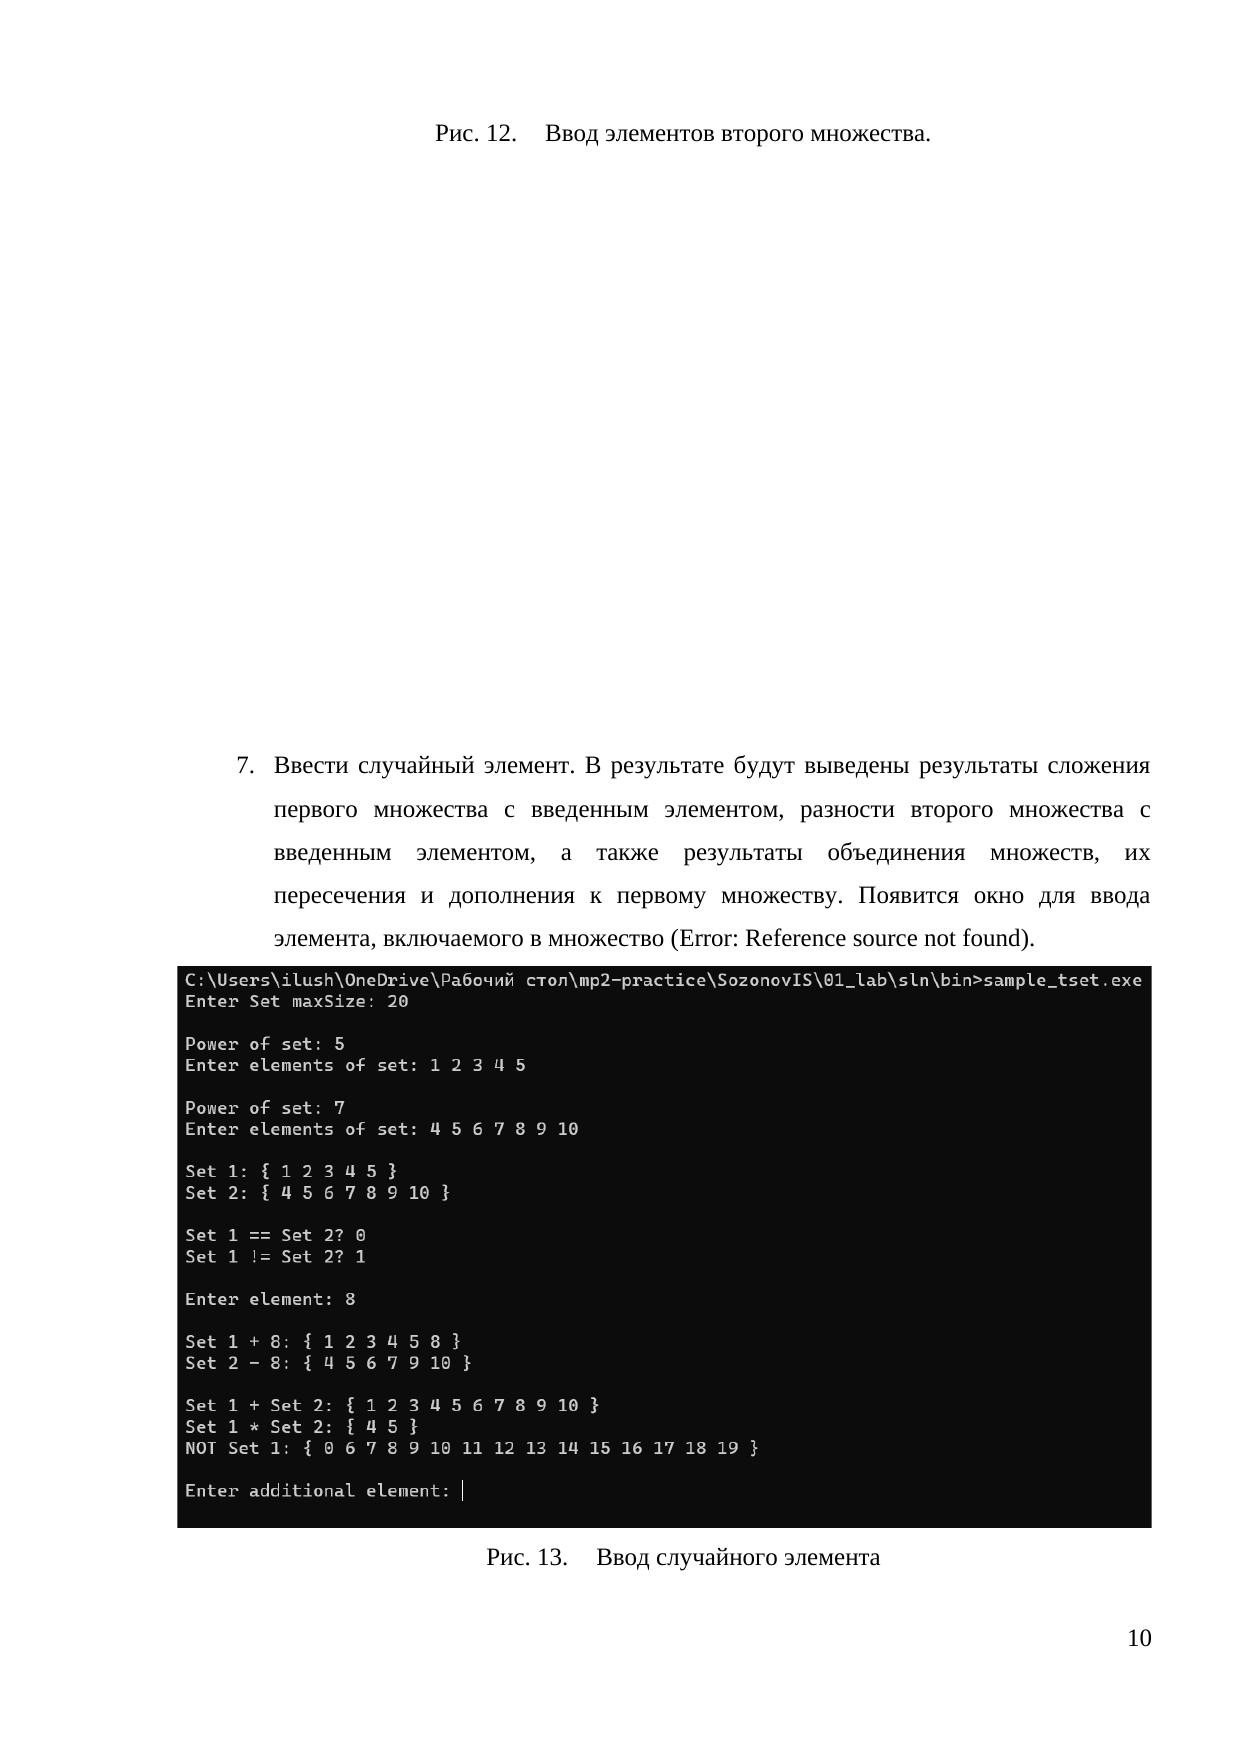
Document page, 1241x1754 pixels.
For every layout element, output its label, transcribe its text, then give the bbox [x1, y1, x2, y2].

text Ввод элементов второго множества. [215, 118, 1152, 147]
picture [177, 966, 1152, 1528]
text Ввод случайного элемента [215, 1542, 1152, 1571]
